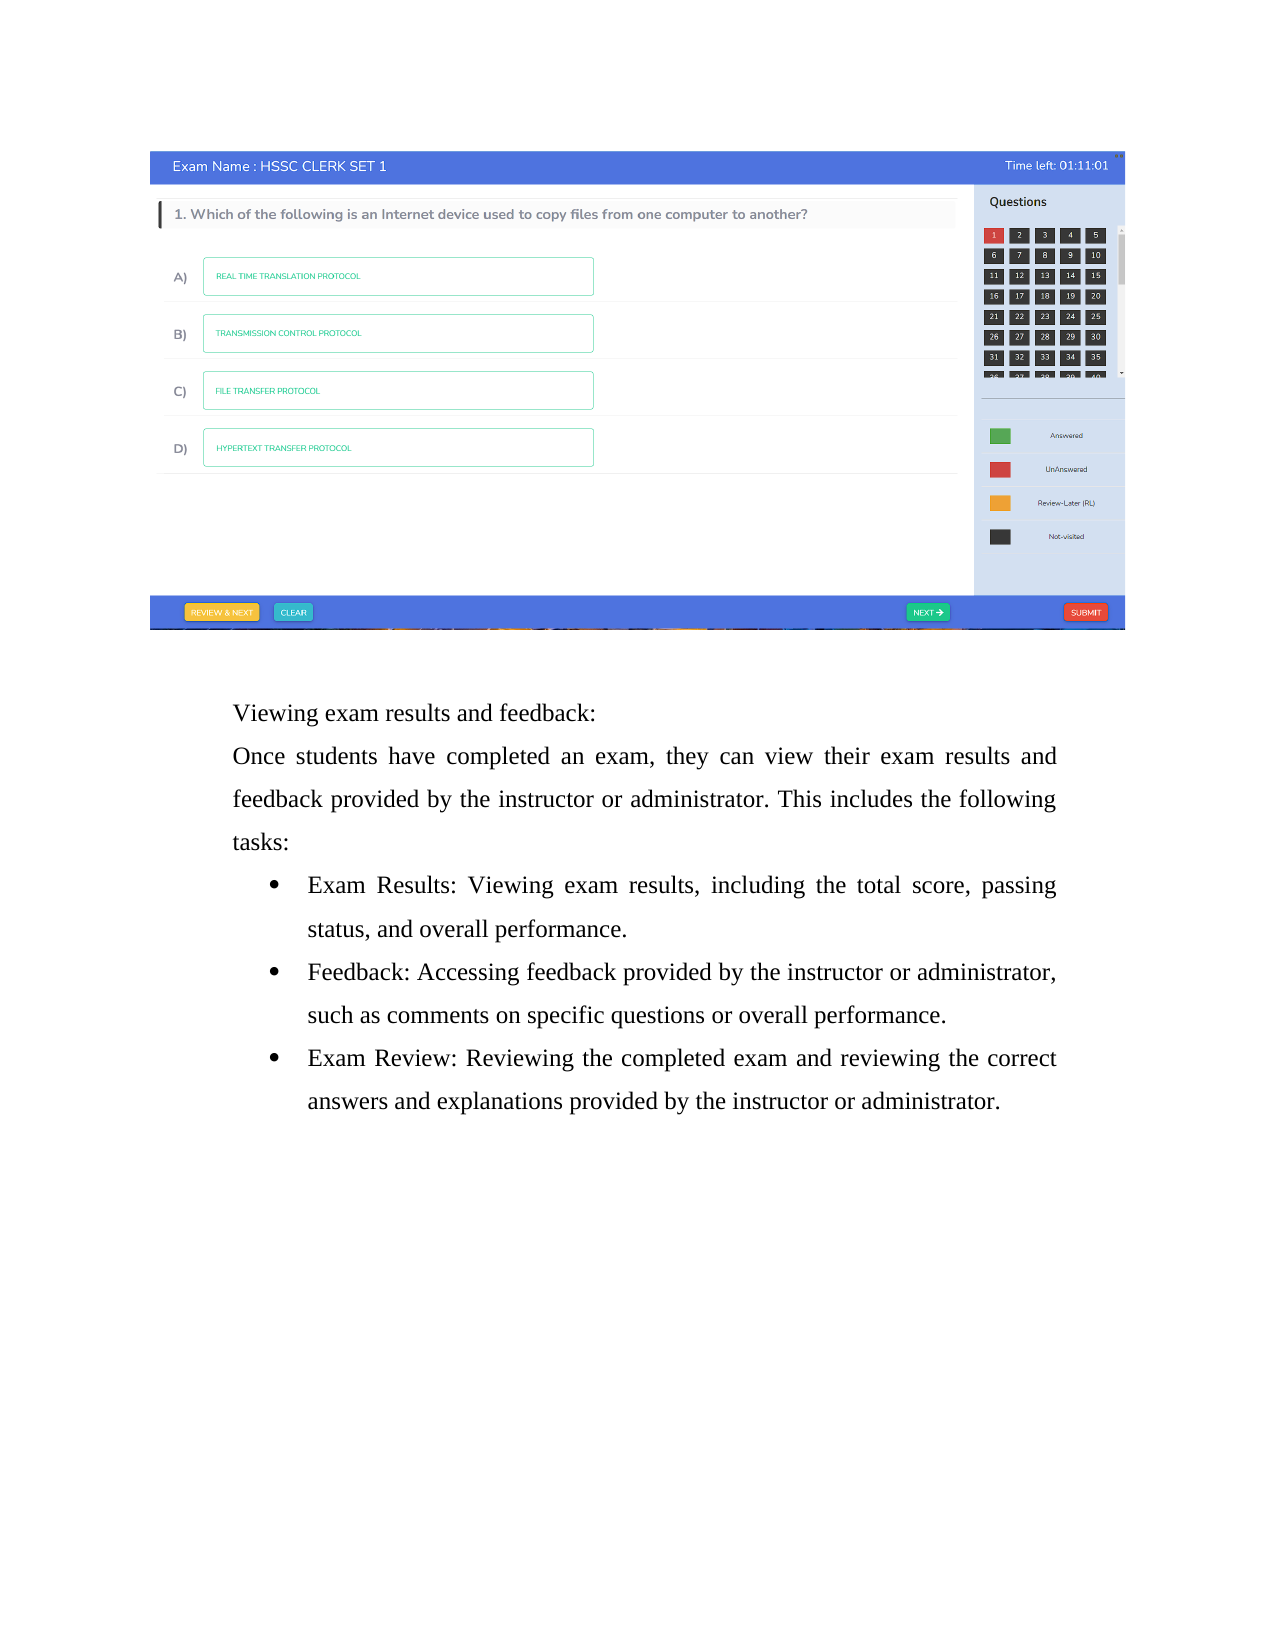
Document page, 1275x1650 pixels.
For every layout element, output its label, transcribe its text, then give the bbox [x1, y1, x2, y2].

picture [150, 150, 1125, 630]
list Exam Results: Viewing exam results, including the total score, passing status, and overall performance. [270, 871, 1057, 942]
list Viewing exam results and feedback: [232, 698, 1057, 727]
list Feedback: Accessing feedback provided by the instructor or administrator, such as comments on specific questions or overall performance. [270, 957, 1057, 1029]
list Exam Review: Reviewing the completed exam and reviewing the correct answers and explanations provided by the instructor or administrator. [270, 1043, 1057, 1115]
list Once students have completed an exam, they can view their exam results and feedback provided by the instructor or administrator. This includes the following tasks: [232, 741, 1057, 856]
